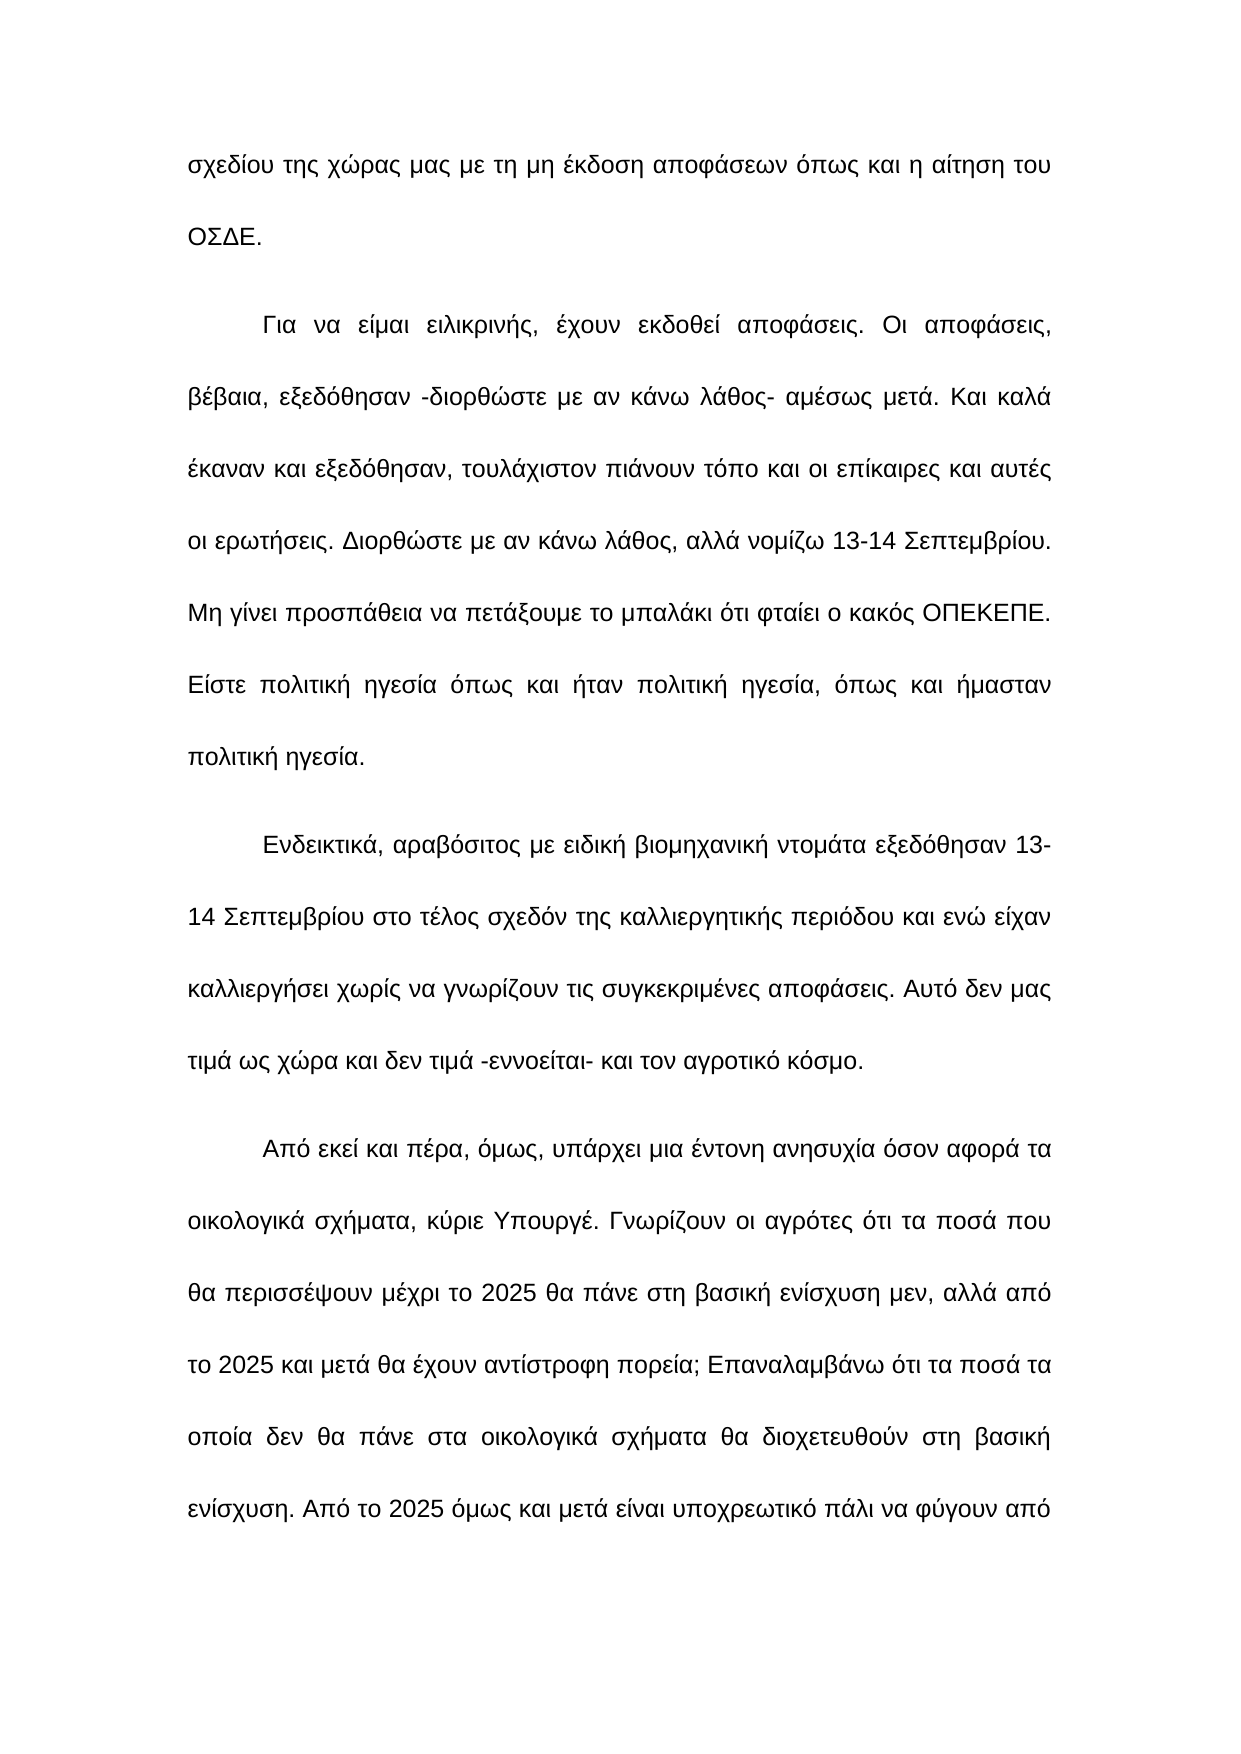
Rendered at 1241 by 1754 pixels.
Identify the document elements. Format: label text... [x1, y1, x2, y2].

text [187, 1134, 1053, 1522]
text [187, 150, 1053, 251]
text Ενδεικτικά, αραβόσιτος με ειδική βιομηχανική ντομάτα εξεδόθησαν 13-14 Σεπτεμβρίου στο τέλος σχεδόν της καλλιεργητικής περιόδου και ενώ είχαν καλλιεργήσει χωρίς να γνωρίζουν τις συγκεκριμένες αποφάσεις. Αυτό δεν μας τιμά ως χώρα και δεν τιμά -εννοείται- και τον αγροτικό κόσμο. [187, 830, 1053, 1074]
text Για να είμαι ειλικρινής, έχουν εκδοθεί αποφάσεις. Οι αποφάσεις, βέβαια, εξεδόθησαν -διορθώστε με αν κάνω λάθος- αμέσως μετά. Και καλά έκαναν και εξεδόθησαν, τουλάχιστον πιάνουν τόπο και οι επίκαιρες και αυτές οι ερωτήσεις. Διορθώστε με αν κάνω λάθος, αλλά νομίζω 13-14 Σεπτεμβρίου. Μη γίνει προσπάθεια να πετάξουμε το μπαλάκι ότι φταίει ο κακός ΟΠΕΚΕΠΕ. Είστε πολιτική ηγεσία όπως και ήταν πολιτική ηγεσία, όπως και ήμασταν πολιτική ηγεσία. [187, 310, 1053, 770]
